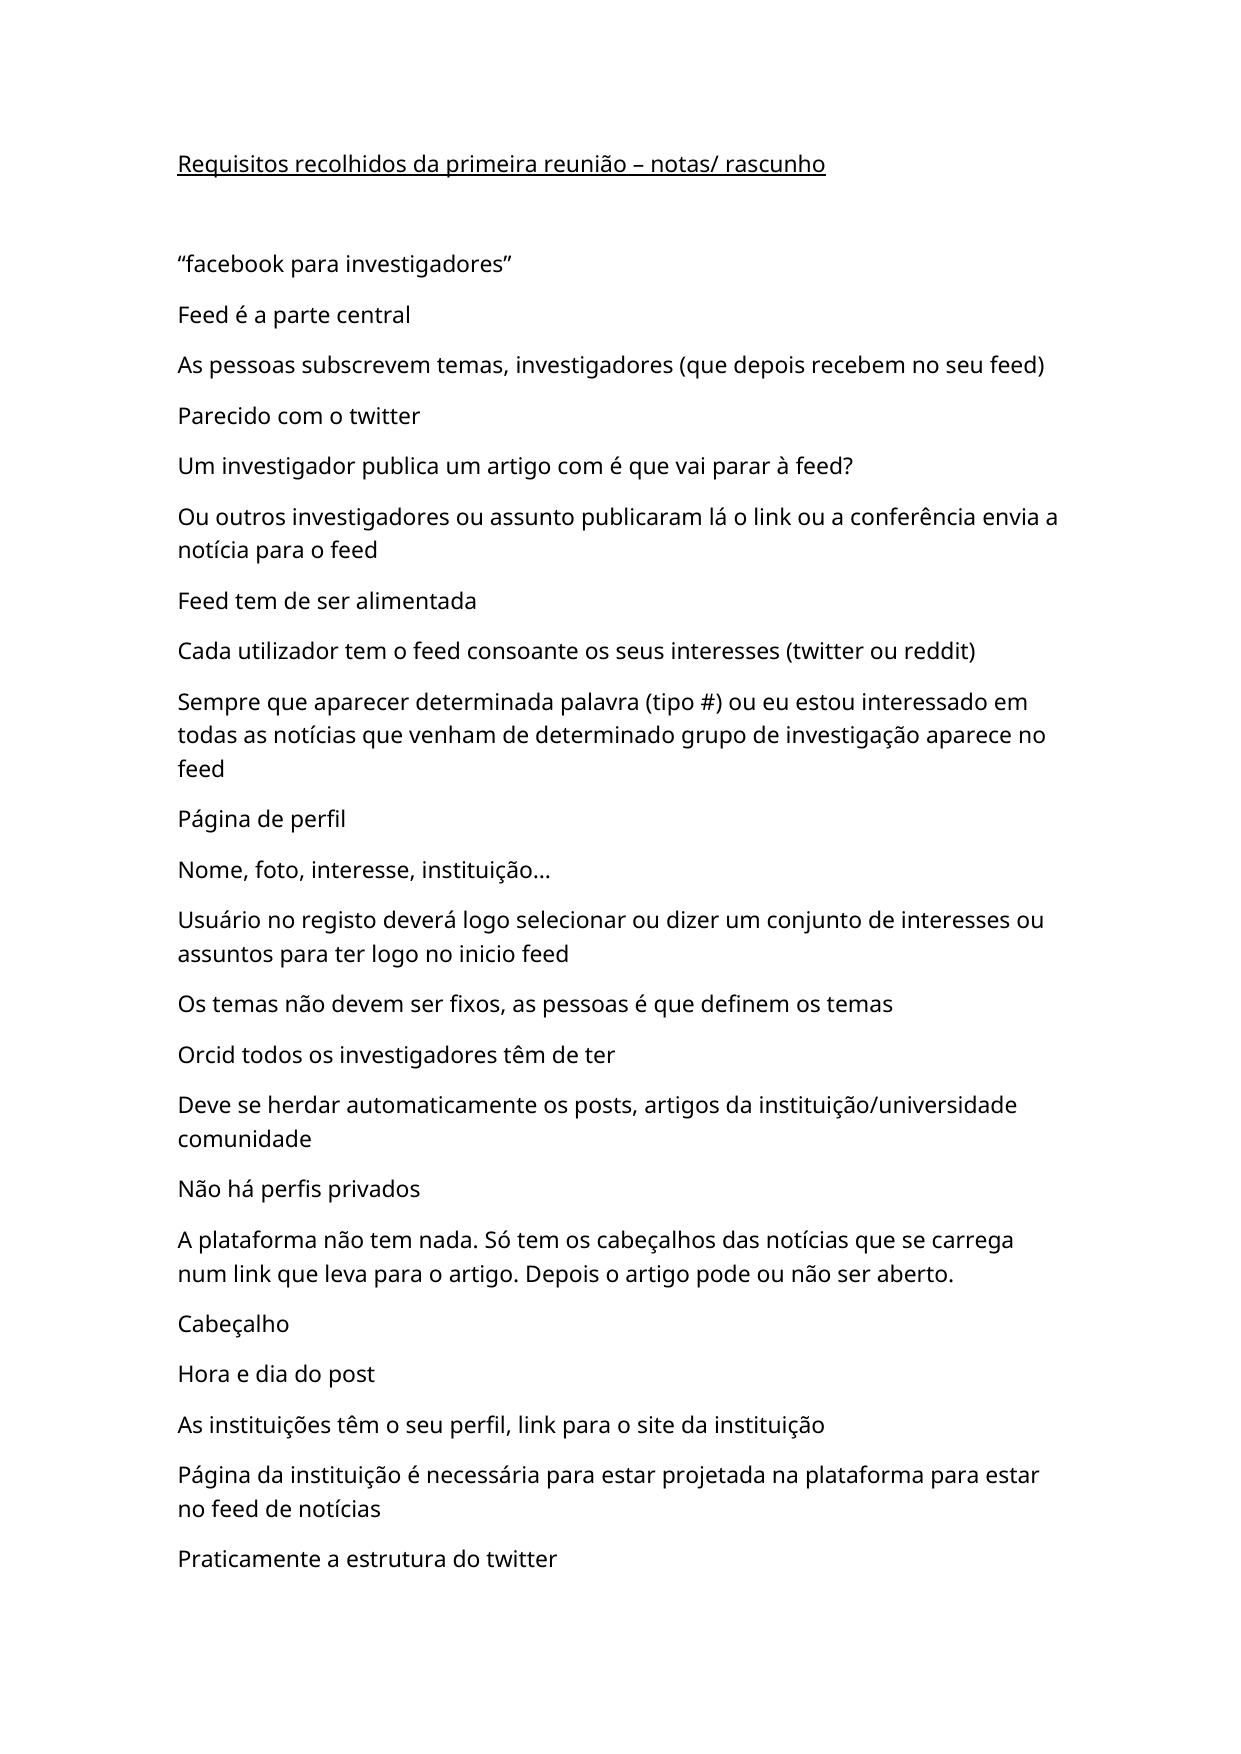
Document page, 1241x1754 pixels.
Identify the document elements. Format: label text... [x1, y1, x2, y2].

text Deve se herdar automaticamente os posts, artigos da instituição/universidade comunidade [177, 1089, 1063, 1154]
text Usuário no registo deverá logo selecionar ou dizer um conjunto de interesses ou assuntos para ter logo no inicio feed [177, 904, 1063, 969]
text Ou outros investigadores ou assunto publicaram lá o link ou a conferência envia a notícia para o feed [177, 501, 1063, 566]
text As instituições têm o seu perfil, link para o site da instituição [177, 1409, 1063, 1440]
text Página de perfil [177, 803, 1063, 835]
text Cada utilizador tem o feed consoante os seus interesses (twitter ou reddit) [177, 635, 1063, 666]
text Um investigador publica um artigo com é que vai parar à feed? [177, 450, 1063, 481]
text Requisitos recolhidos da primeira reunião – notas/ rascunho [177, 148, 1063, 179]
text “facebook para investigadores” [177, 248, 1063, 280]
text Cabeçalho [177, 1308, 1063, 1339]
text Os temas não devem ser fixos, as pessoas é que definem os temas [177, 988, 1063, 1020]
text Feed é a parte central [177, 299, 1063, 330]
text Sempre que aparecer determinada palavra (tipo #) ou eu estou interessado em todas as notícias que venham de determinado grupo de investigação aparece no feed [177, 686, 1063, 784]
text A plataforma não tem nada. Só tem os cabeçalhos das notícias que se carrega num link que leva para o artigo. Depois o artigo pode ou não ser aberto. [177, 1224, 1063, 1289]
text Página da instituição é necessária para estar projetada na plataforma para estar no feed de notícias [177, 1459, 1063, 1524]
text Não há perfis privados [177, 1173, 1063, 1205]
text Orcid todos os investigadores têm de ter [177, 1039, 1063, 1070]
text Nome, foto, interesse, instituição… [177, 854, 1063, 885]
text Praticamente a estrutura do twitter [177, 1543, 1063, 1575]
text Feed tem de ser alimentada [177, 585, 1063, 616]
text Parecido com o twitter [177, 400, 1063, 431]
text Hora e dia do post [177, 1358, 1063, 1390]
text As pessoas subscrevem temas, investigadores (que depois recebem no seu feed) [177, 349, 1063, 381]
